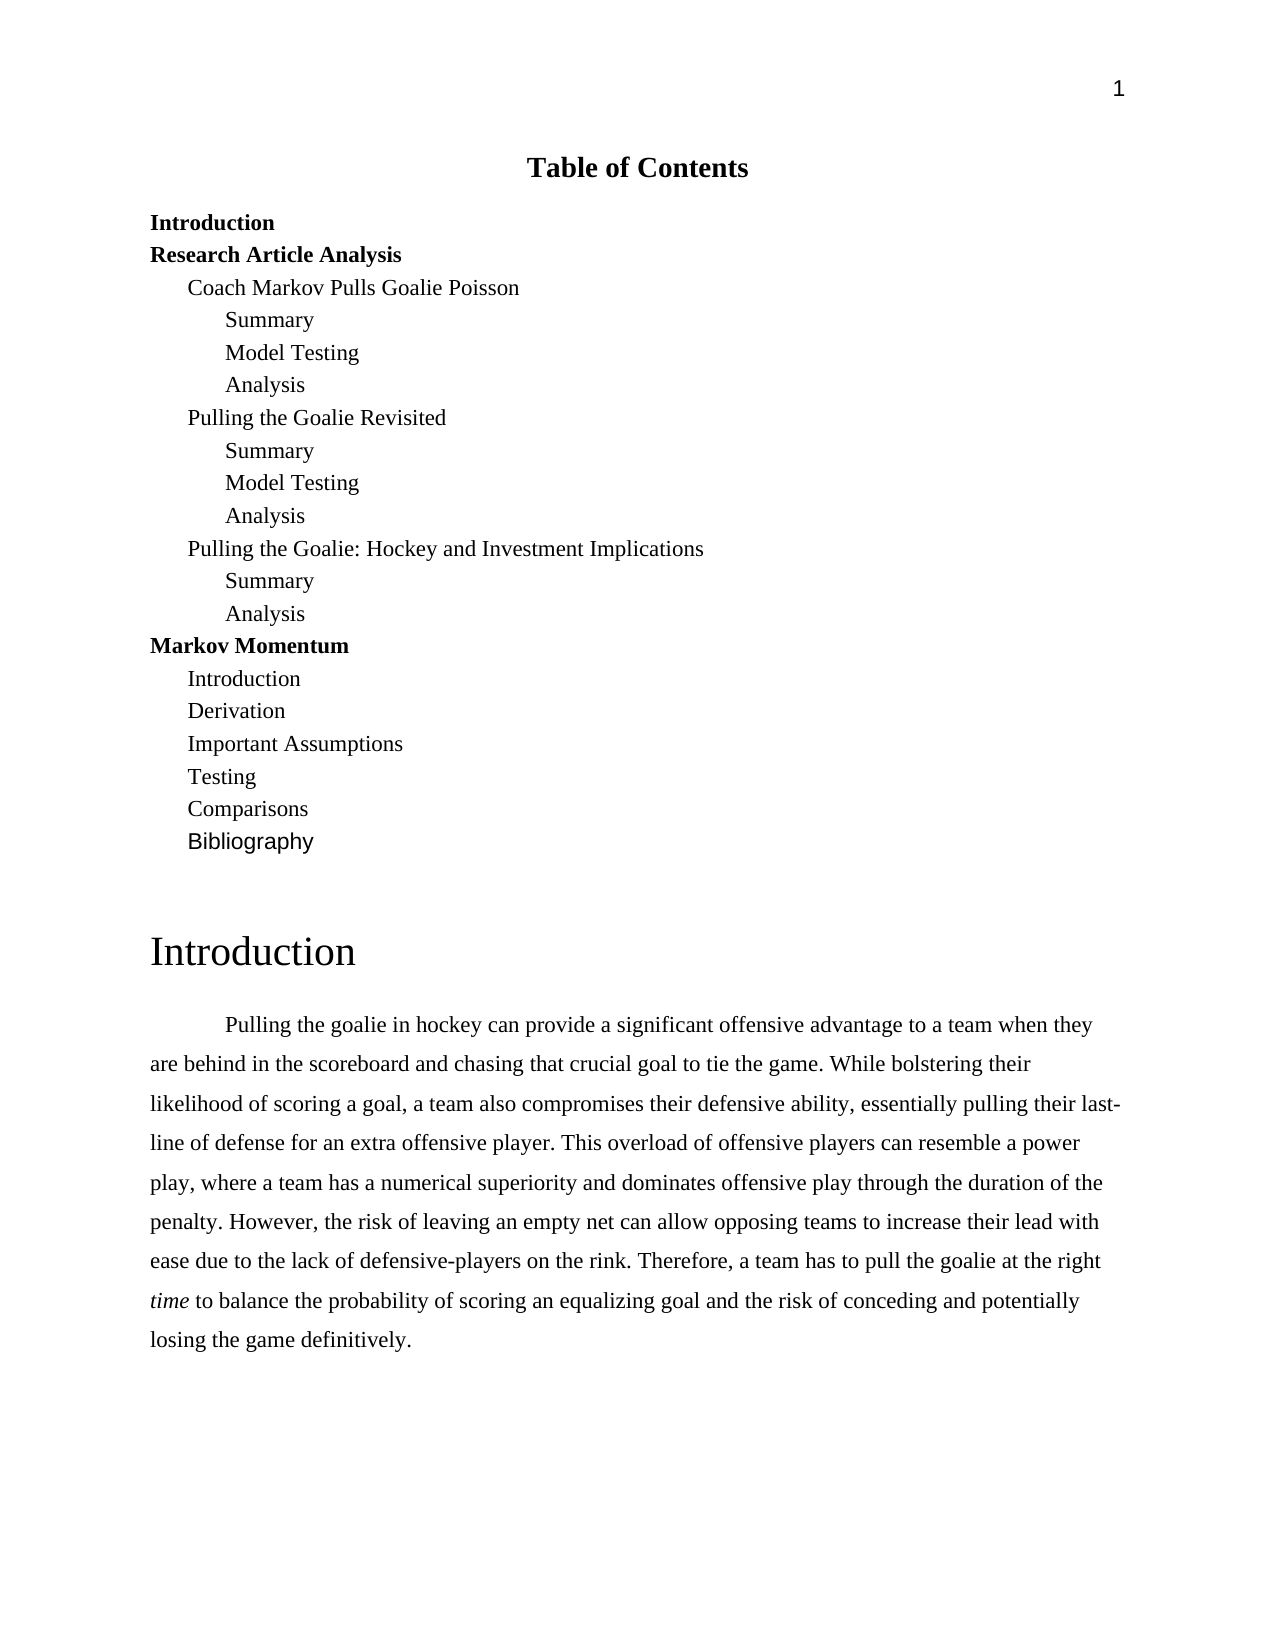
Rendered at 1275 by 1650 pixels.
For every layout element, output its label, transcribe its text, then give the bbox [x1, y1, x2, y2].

subtitle Introduction [150, 926, 1125, 974]
text Table of Contents [150, 150, 1125, 183]
text Pulling the goalie in hockey can provide a significant offensive advantage to a team when they are behind in the scoreboard and chasing that crucial goal to tie the game. While bolstering their likelihood of scoring a goal, a team also compromises their defensive ability, essentially pulling their last-line of defense for an extra offensive player. This overload of offensive players can resemble a power play, where a team has a numerical superiority and dominates offensive play through the duration of the penalty. However, the risk of leaving an empty net can allow opposing teams to increase their lead with ease due to the lack of defensive-players on the rink. Therefore, a team has to pull the goalie at the right time to balance the probability of scoring an equalizing goal and the risk of conceding and potentially losing the game definitively. [150, 1011, 1125, 1353]
